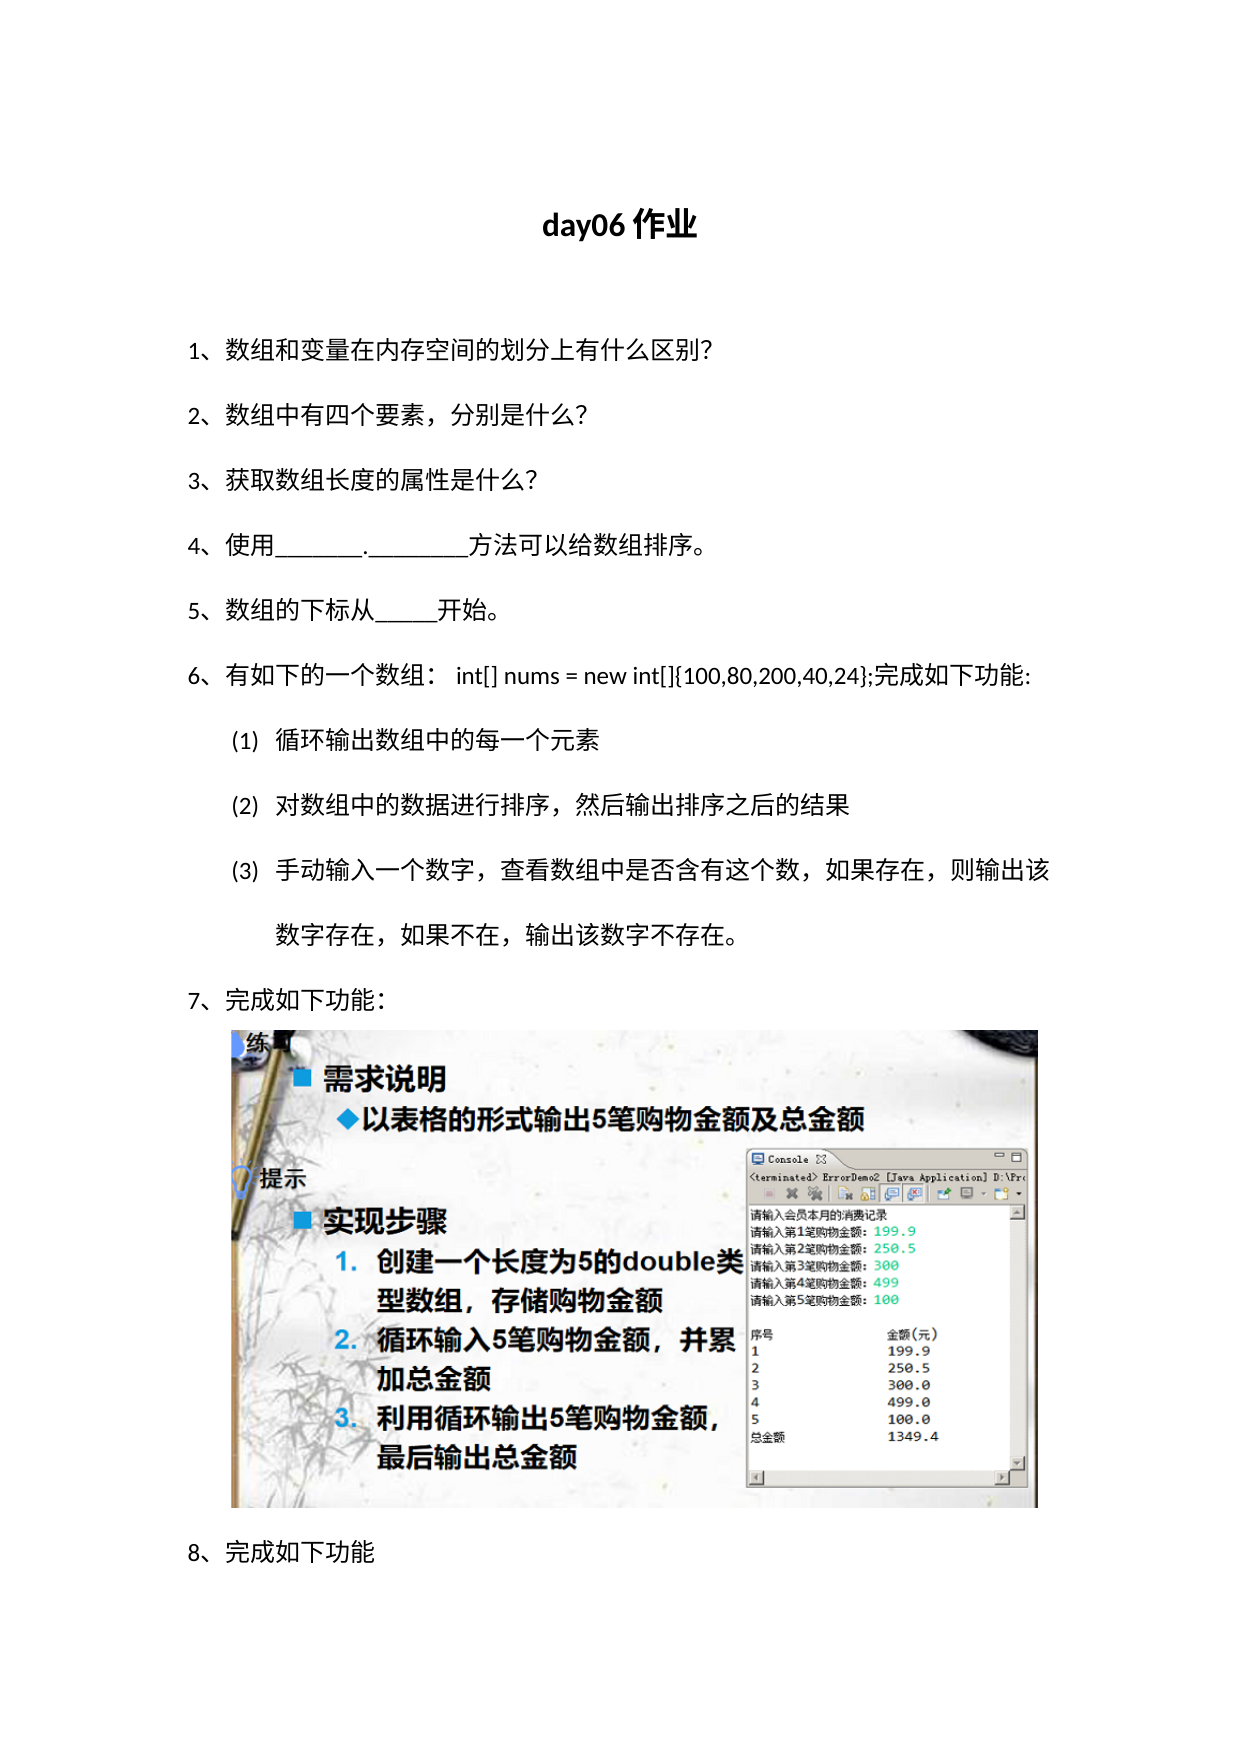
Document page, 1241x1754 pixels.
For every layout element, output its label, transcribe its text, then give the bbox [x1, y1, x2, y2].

list 数组中有四个要素，分别是什么？ [187, 381, 1053, 446]
list 手动输入一个数字，查看数组中是否含有这个数，如果存在，则输出该数字存在，如果不在，输出该数字不存在。 [231, 836, 1053, 966]
list 数组和变量在内存空间的划分上有什么区别？ [187, 316, 1053, 381]
list 完成如下功能： [187, 966, 1053, 1031]
list 获取数组长度的属性是什么？ [187, 446, 1053, 511]
list 循环输出数组中的每一个元素 [231, 706, 1053, 771]
list 完成如下功能 [187, 1518, 1053, 1583]
subtitle day06作业 [187, 189, 1053, 254]
picture [231, 1030, 1038, 1508]
list 对数组中的数据进行排序，然后输出排序之后的结果 [231, 771, 1053, 836]
list 有如下的一个数组： int[] nums = new int[]{100,80,200,40,24};完成如下功能: [187, 641, 1053, 706]
list 数组的下标从_____开始。 [187, 576, 1053, 641]
list 使用_______.________方法可以给数组排序。 [187, 511, 1053, 576]
